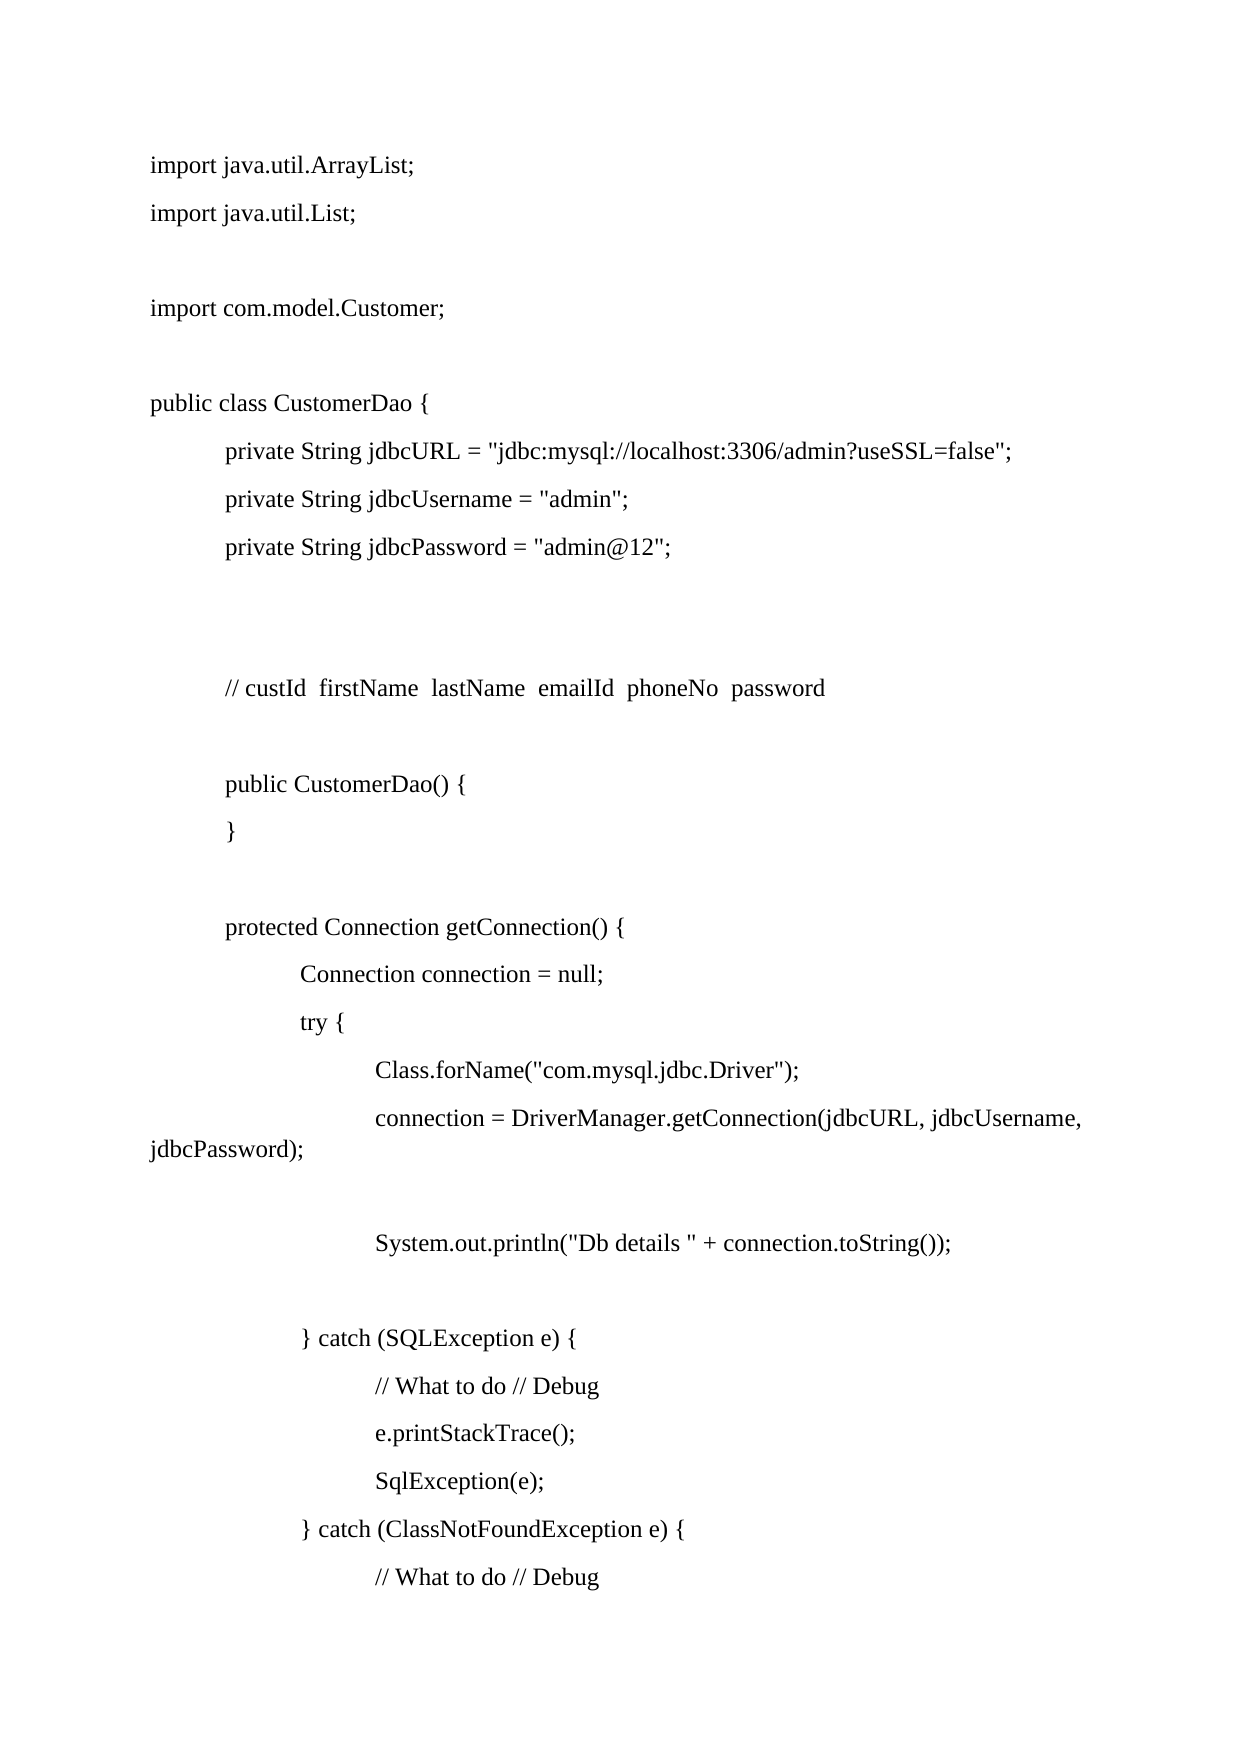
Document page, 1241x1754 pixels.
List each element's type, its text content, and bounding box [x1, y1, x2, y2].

text SqlException(e); [150, 1466, 1090, 1495]
text import java.util.List; [150, 198, 1090, 226]
text // custId firstName lastName emailId phoneNo password [150, 673, 1090, 702]
text private String jdbcUsername = "admin"; [150, 484, 1090, 513]
text Connection connection = null; [150, 959, 1090, 988]
text import com.model.Customer; [150, 293, 1090, 322]
text try { [150, 1007, 1090, 1036]
text Class.forName("com.mysql.jdbc.Driver"); [150, 1055, 1090, 1084]
text private String jdbcPassword = "admin@12"; [150, 532, 1090, 560]
text import java.util.ArrayList; [150, 150, 1090, 179]
text public CustomerDao() { [150, 769, 1090, 797]
text // What to do // Debug [150, 1562, 1090, 1590]
text protected Connection getConnection() { [150, 912, 1090, 941]
text System.out.println("Db details " + connection.toString()); [150, 1228, 1090, 1257]
text } catch (ClassNotFoundException e) { [150, 1514, 1090, 1543]
text } catch (SQLException e) { [150, 1323, 1090, 1352]
text } [150, 816, 1090, 845]
text // What to do // Debug [150, 1371, 1090, 1399]
text e.printStackTrace(); [150, 1418, 1090, 1447]
text private String jdbcURL = "jdbc:mysql://localhost:3306/admin?useSSL=false"; [150, 436, 1090, 465]
text public class CustomerDao { [150, 388, 1090, 417]
text connection = DriverManager.getConnection(jdbcURL, jdbcUsername, jdbcPassword); [150, 1103, 1090, 1162]
